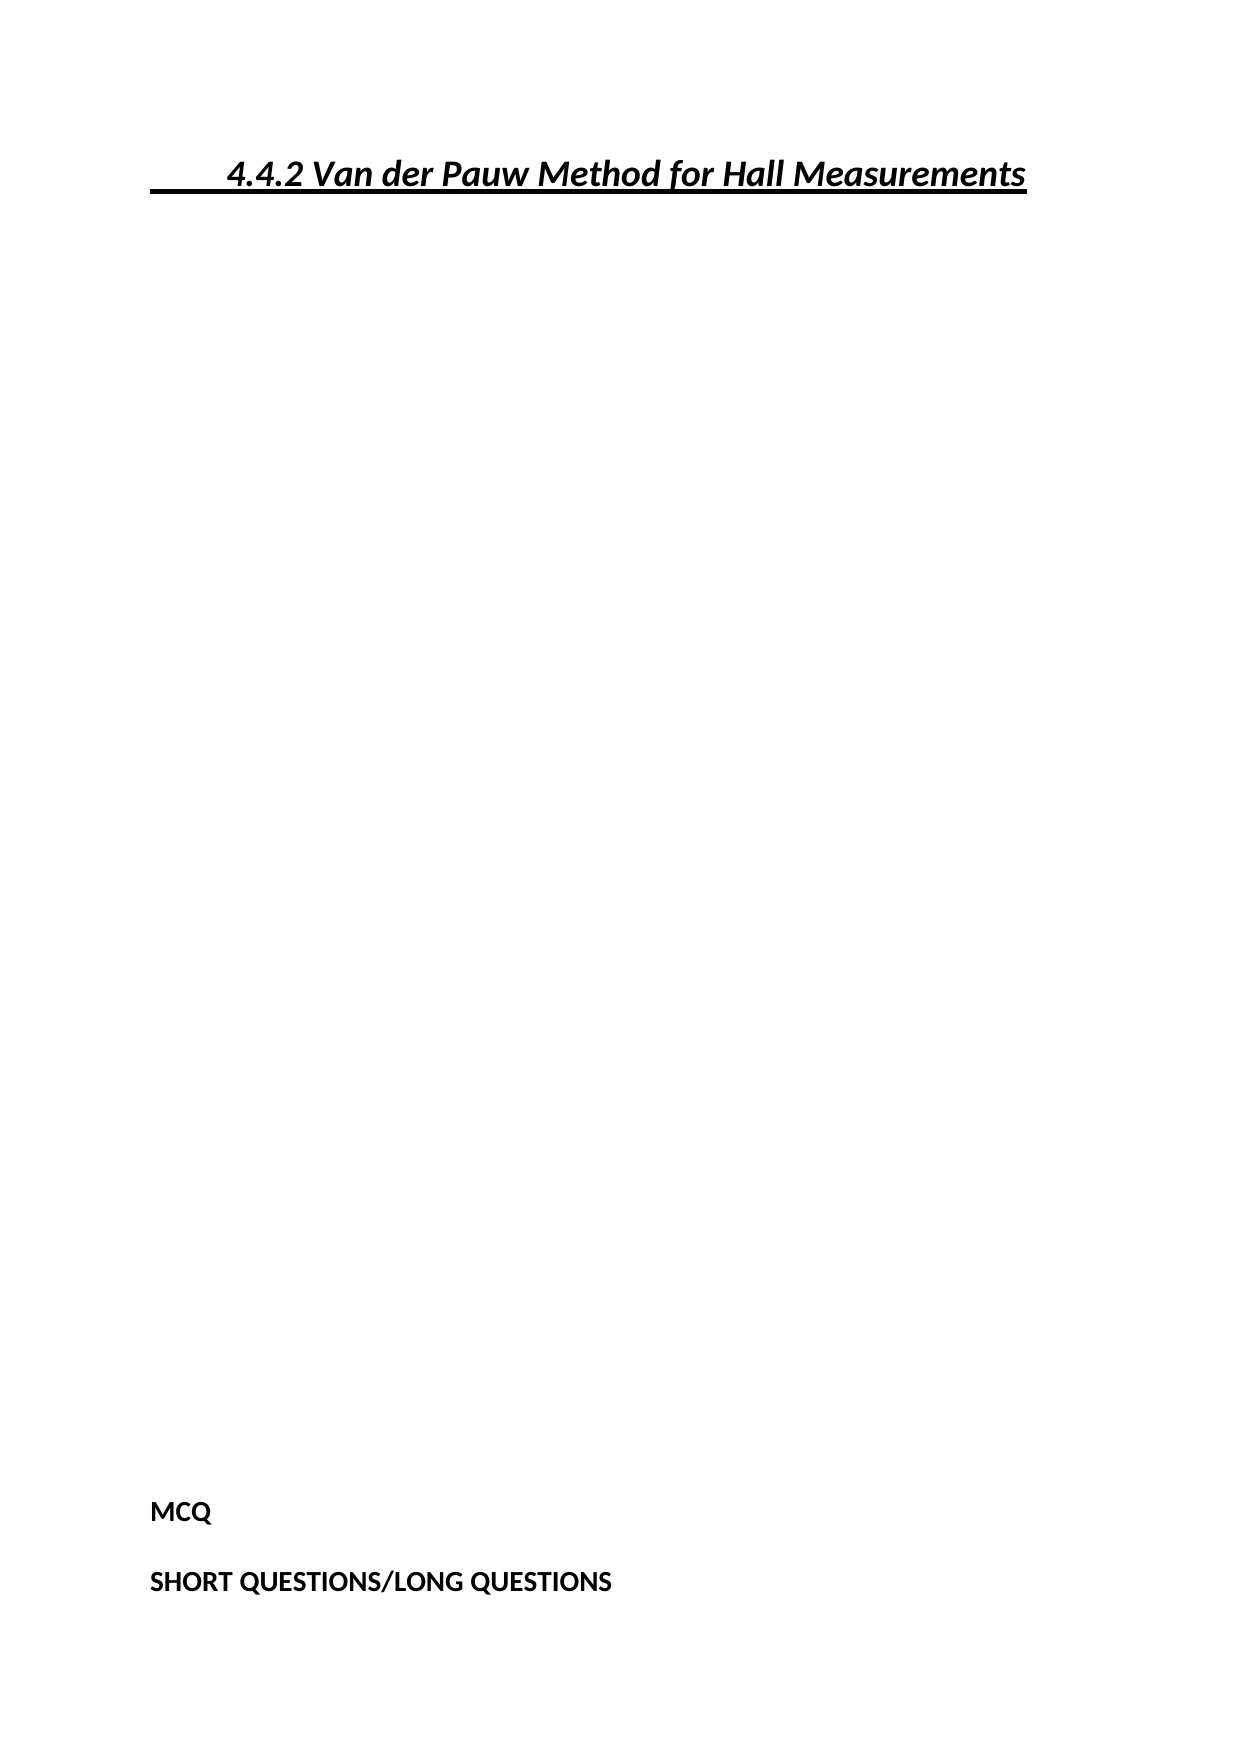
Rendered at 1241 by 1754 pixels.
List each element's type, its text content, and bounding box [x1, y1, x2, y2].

text 4.4.2 Van der Pauw Method for Hall Measurements [150, 150, 1090, 196]
text SHORT QUESTIONS/LONG QUESTIONS [150, 1563, 1090, 1598]
text MCQ [150, 1493, 1090, 1528]
